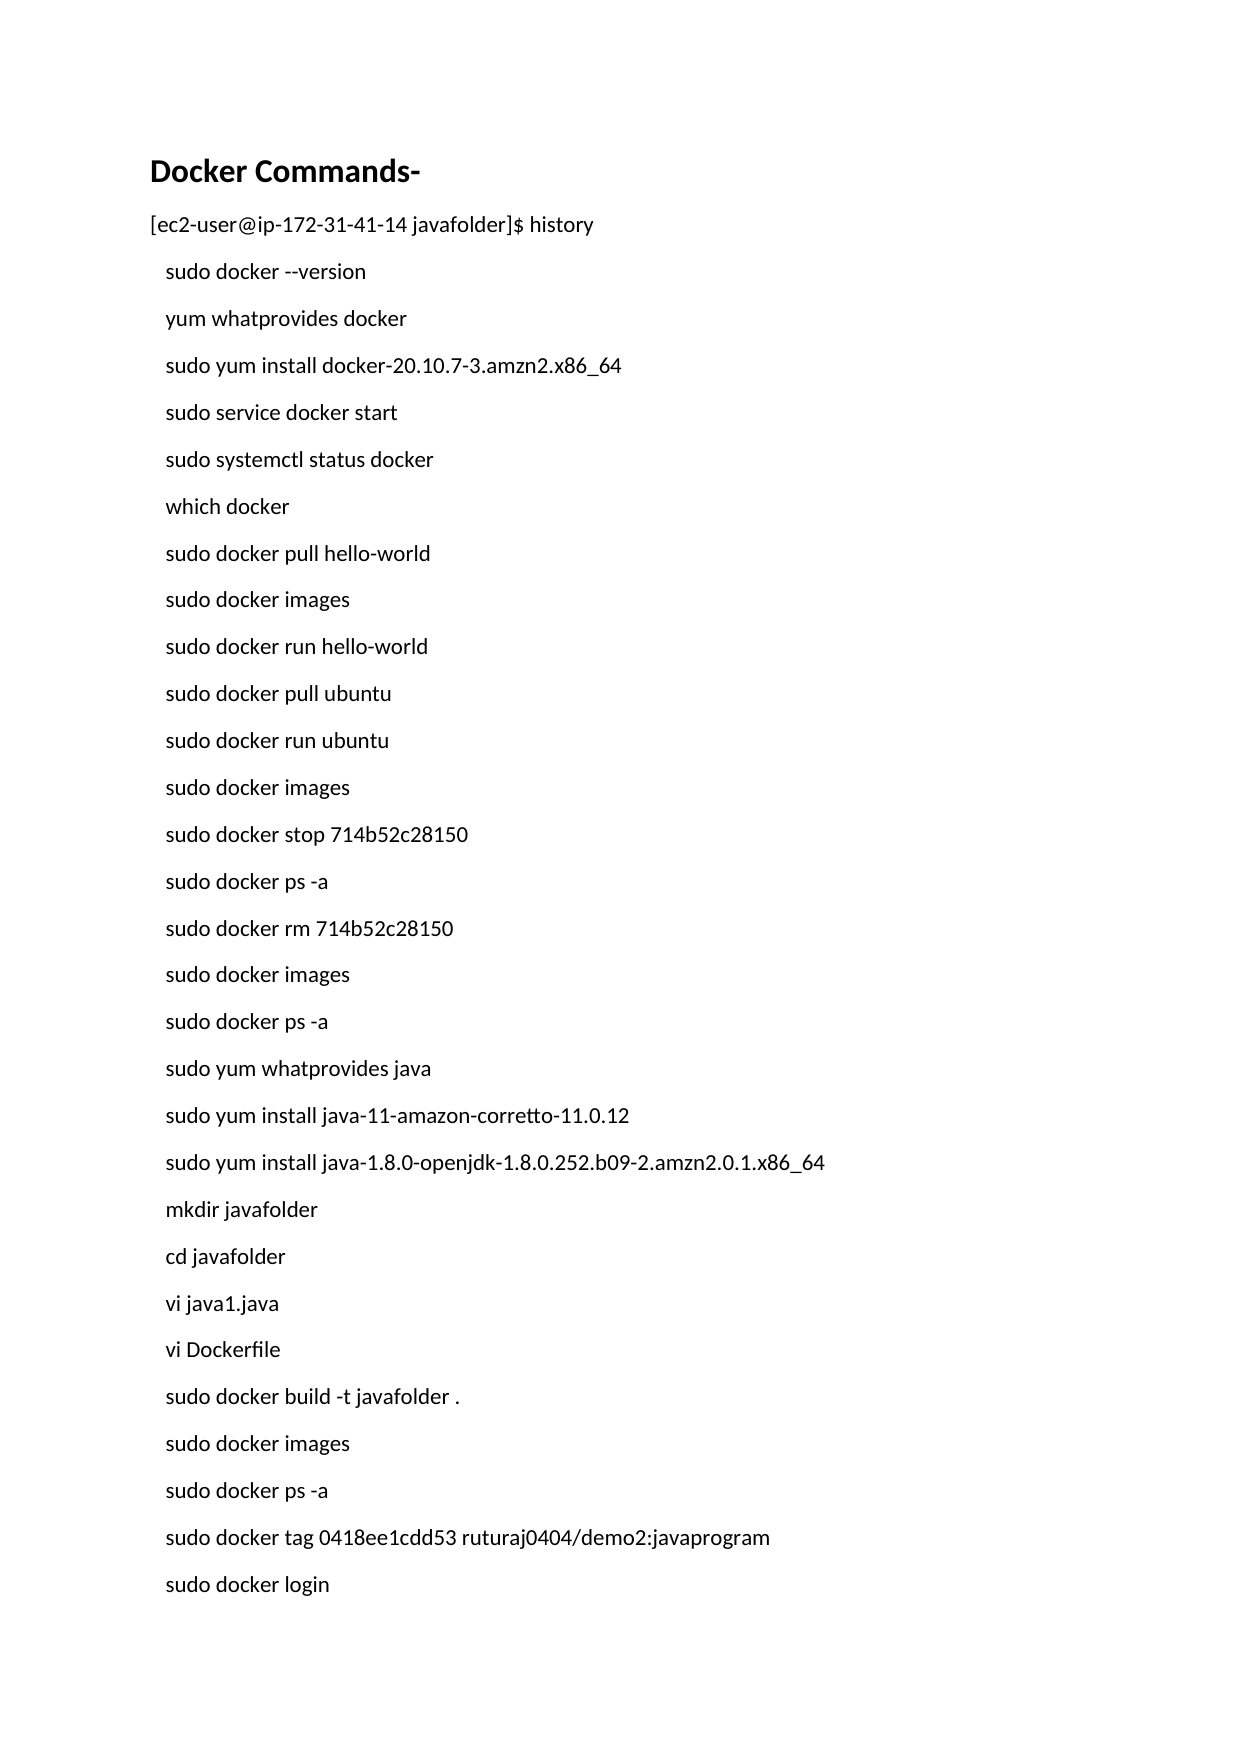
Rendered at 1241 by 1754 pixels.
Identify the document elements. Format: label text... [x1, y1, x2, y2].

text sudo docker build -t javafolder . [150, 1382, 1090, 1411]
text sudo docker pull hello-world [150, 539, 1090, 567]
text sudo yum whatprovides java [150, 1054, 1090, 1082]
text Docker Commands- [150, 150, 1090, 191]
text sudo docker run ubuntu [150, 726, 1090, 754]
text sudo docker run hello-world [150, 632, 1090, 661]
text sudo docker ps -a [150, 1476, 1090, 1504]
text vi Dockerfile [150, 1336, 1090, 1364]
text yum whatprovides docker [150, 304, 1090, 332]
text sudo service docker start [150, 398, 1090, 426]
text [ec2-user@ip-172-31-41-14 javafolder]$ history [150, 211, 1090, 239]
text cd javafolder [150, 1242, 1090, 1270]
text sudo docker rm 714b52c28150 [150, 914, 1090, 942]
text sudo docker images [150, 1429, 1090, 1457]
text sudo docker --version [150, 257, 1090, 286]
text sudo docker tag 0418ee1cdd53 ruturaj0404/demo2:javaprogram [150, 1523, 1090, 1551]
text sudo yum install java-1.8.0-openjdk-1.8.0.252.b09-2.amzn2.0.1.x86_64 [150, 1148, 1090, 1176]
text sudo docker stop 714b52c28150 [150, 820, 1090, 848]
text sudo yum install docker-20.10.7-3.amzn2.x86_64 [150, 351, 1090, 379]
text sudo yum install java-11-amazon-corretto-11.0.12 [150, 1101, 1090, 1129]
text vi java1.java [150, 1289, 1090, 1317]
text sudo docker images [150, 773, 1090, 801]
text sudo docker images [150, 961, 1090, 989]
text sudo docker pull ubuntu [150, 679, 1090, 707]
text mkdir javafolder [150, 1195, 1090, 1223]
text sudo systemctl status docker [150, 445, 1090, 473]
text sudo docker images [150, 586, 1090, 614]
text sudo docker ps -a [150, 1007, 1090, 1036]
text sudo docker ps -a [150, 867, 1090, 895]
text which docker [150, 492, 1090, 520]
text sudo docker login [150, 1570, 1090, 1598]
